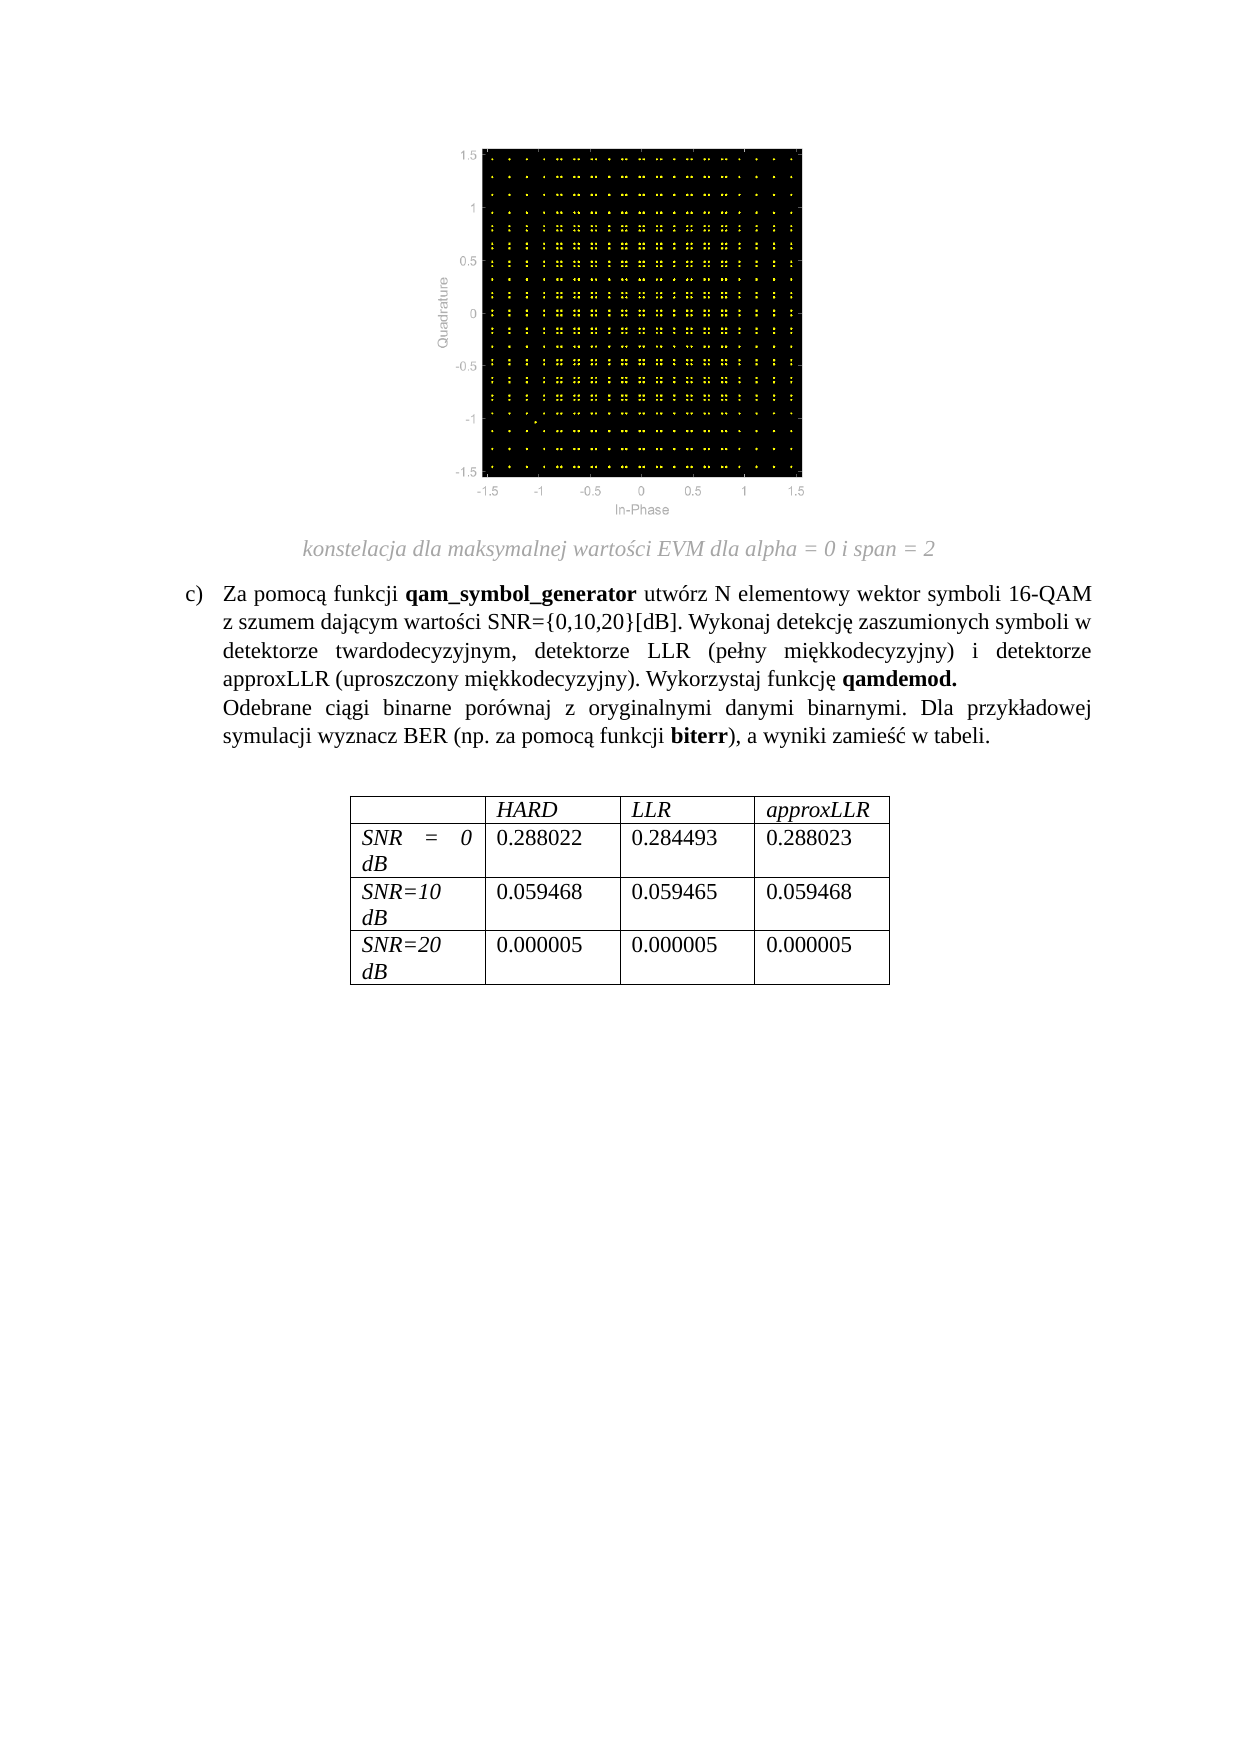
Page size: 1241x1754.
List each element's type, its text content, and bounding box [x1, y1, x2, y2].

table_cell 0.000005 [621, 931, 754, 984]
list Za pomocą funkcji qam_symbol_generator utwórz N elementowy wektor symboli 16-QAM z szumem dającym wartości SNR={0,10,20}[dB]. Wykonaj detekcję zaszumionych symboli w detektorze twardodecyzyjnym, detektorze LLR (pełny miękkodecyzyjny) i detektorze approxLLR (uproszczony miękkodecyzyjny). Wykorzystaj funkcję qamdemod. [185, 580, 1093, 691]
table_header HARD [486, 797, 620, 823]
table_cell 0.288023 [755, 824, 889, 877]
list Odebrane ciągi binarne porównaj z oryginalnymi danymi binarnymi. Dla przykładowej symulacji wyznacz BER (np. za pomocą funkcji biterr), a wyniki zamieść w tabeli. [223, 693, 1093, 748]
table_cell 0.059468 [486, 878, 620, 930]
picture [436, 147, 804, 516]
table_cell 0.288022 [486, 824, 620, 877]
table_cell 0.000005 [755, 931, 889, 984]
table_cell 0.284493 [621, 824, 754, 877]
table_cell 0.059468 [755, 878, 889, 930]
text konstelacja dla maksymalnej wartości EVM dla alpha = 0 i span = 2 [148, 535, 1093, 561]
table_header LLR [621, 797, 754, 823]
table_cell SNR=20 dB [351, 931, 485, 984]
table_cell SNR=10 dB [351, 878, 485, 930]
table_header [351, 797, 485, 823]
table_cell SNR = 0 dB [351, 824, 485, 877]
table_header approxLLR [755, 797, 889, 823]
table_cell 0.059465 [621, 878, 754, 930]
table_cell 0.000005 [486, 931, 620, 984]
